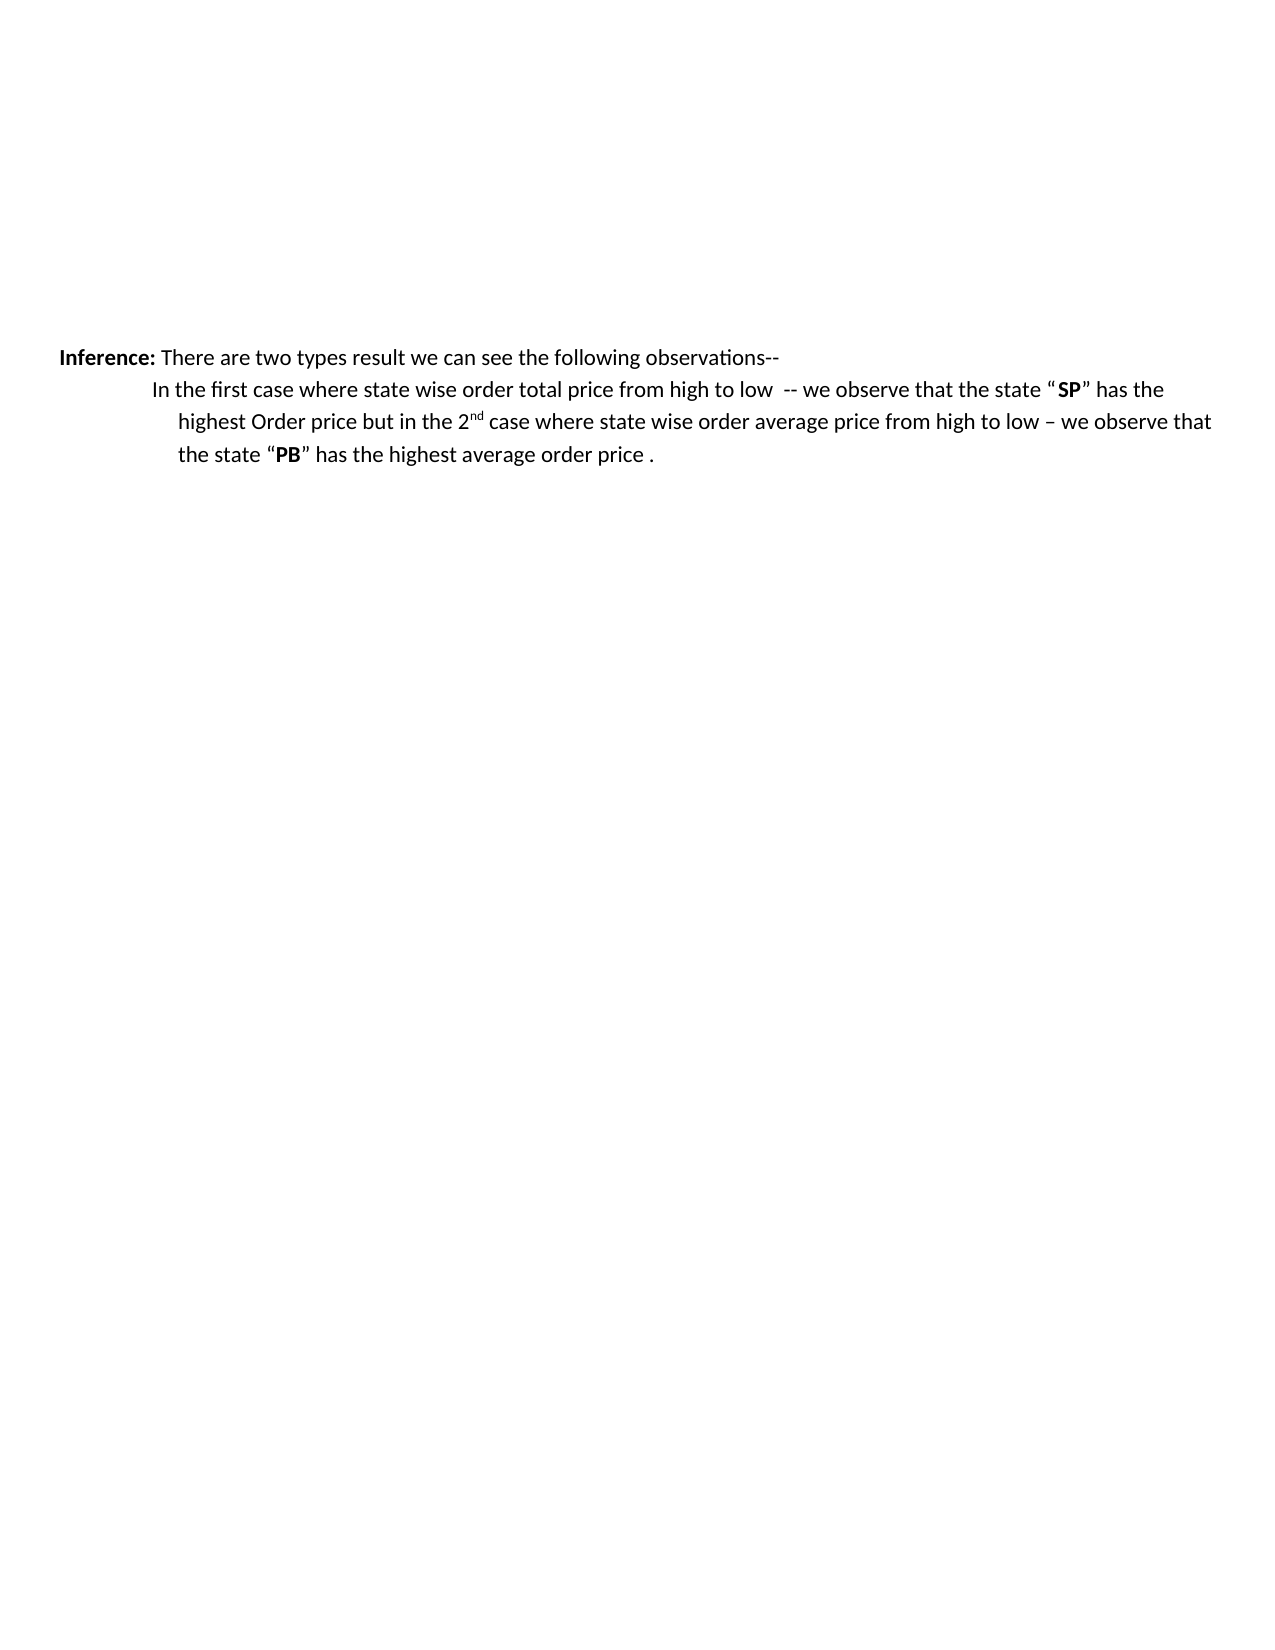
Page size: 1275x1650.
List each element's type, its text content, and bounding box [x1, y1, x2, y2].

text highest Order price but in the 2nd case where state wise order average price from high to low – we observe that [59, 407, 1216, 436]
text Inference: There are two types result we can see the following observations-- In the first case where state wise order total price from high to low -- we observe that the state “SP” has the [59, 343, 1216, 403]
text the state “PB” has the highest average order price . [59, 440, 1216, 468]
